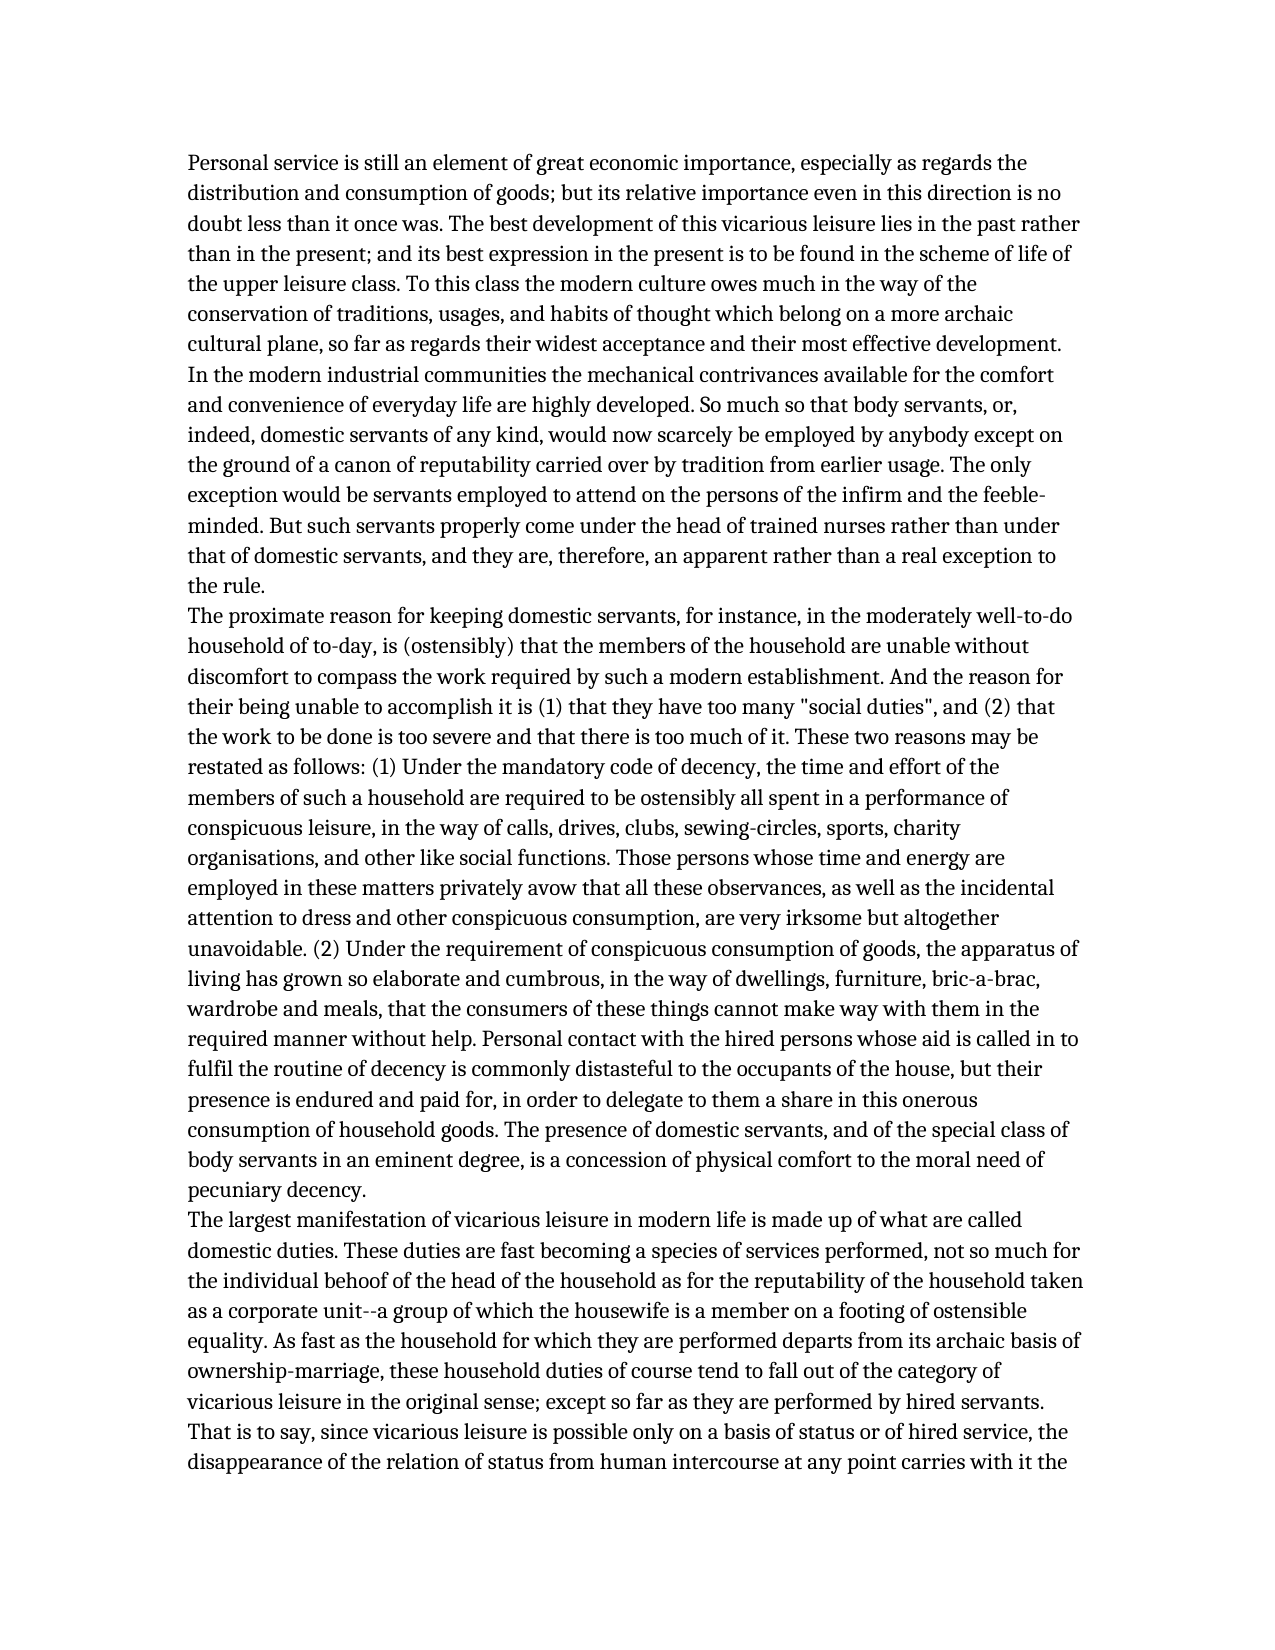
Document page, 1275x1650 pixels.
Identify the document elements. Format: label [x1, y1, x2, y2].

text [187, 150, 1087, 1475]
